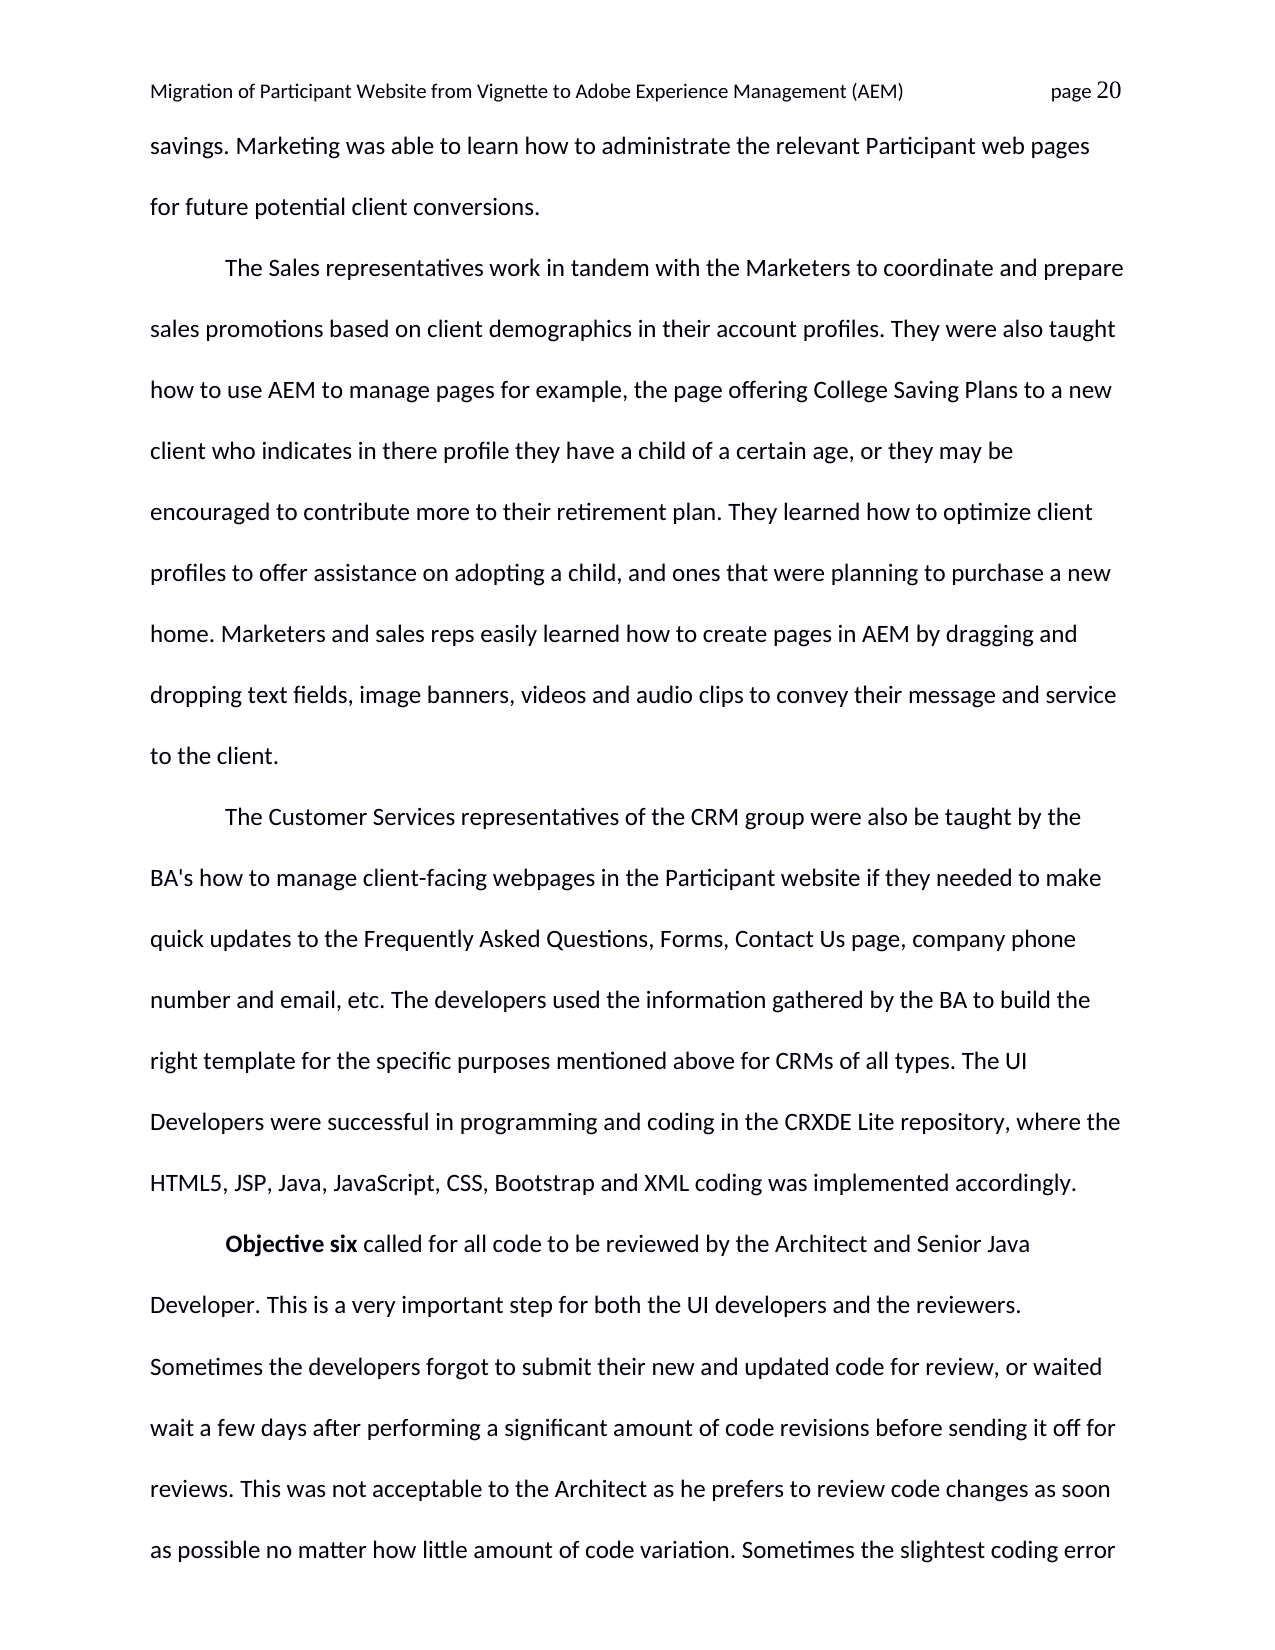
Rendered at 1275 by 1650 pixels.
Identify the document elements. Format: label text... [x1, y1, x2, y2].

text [150, 801, 1125, 1564]
text The Sales representatives work in tandem with the Marketers to coordinate and prepare sales promotions based on client demographics in their account profiles. They were also taught how to use AEM to manage pages for example, the page offering College Saving Plans to a new client who indicates in there profile they have a child of a certain age, or they may be encouraged to contribute more to their retirement plan. They learned how to optimize client profiles to offer assistance on adopting a child, and ones that were planning to purchase a new home. Marketers and sales reps easily learned how to create pages in AEM by dragging and dropping text fields, image banners, videos and audio clips to convey their message and service to the client. [150, 252, 1125, 771]
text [150, 130, 1125, 221]
